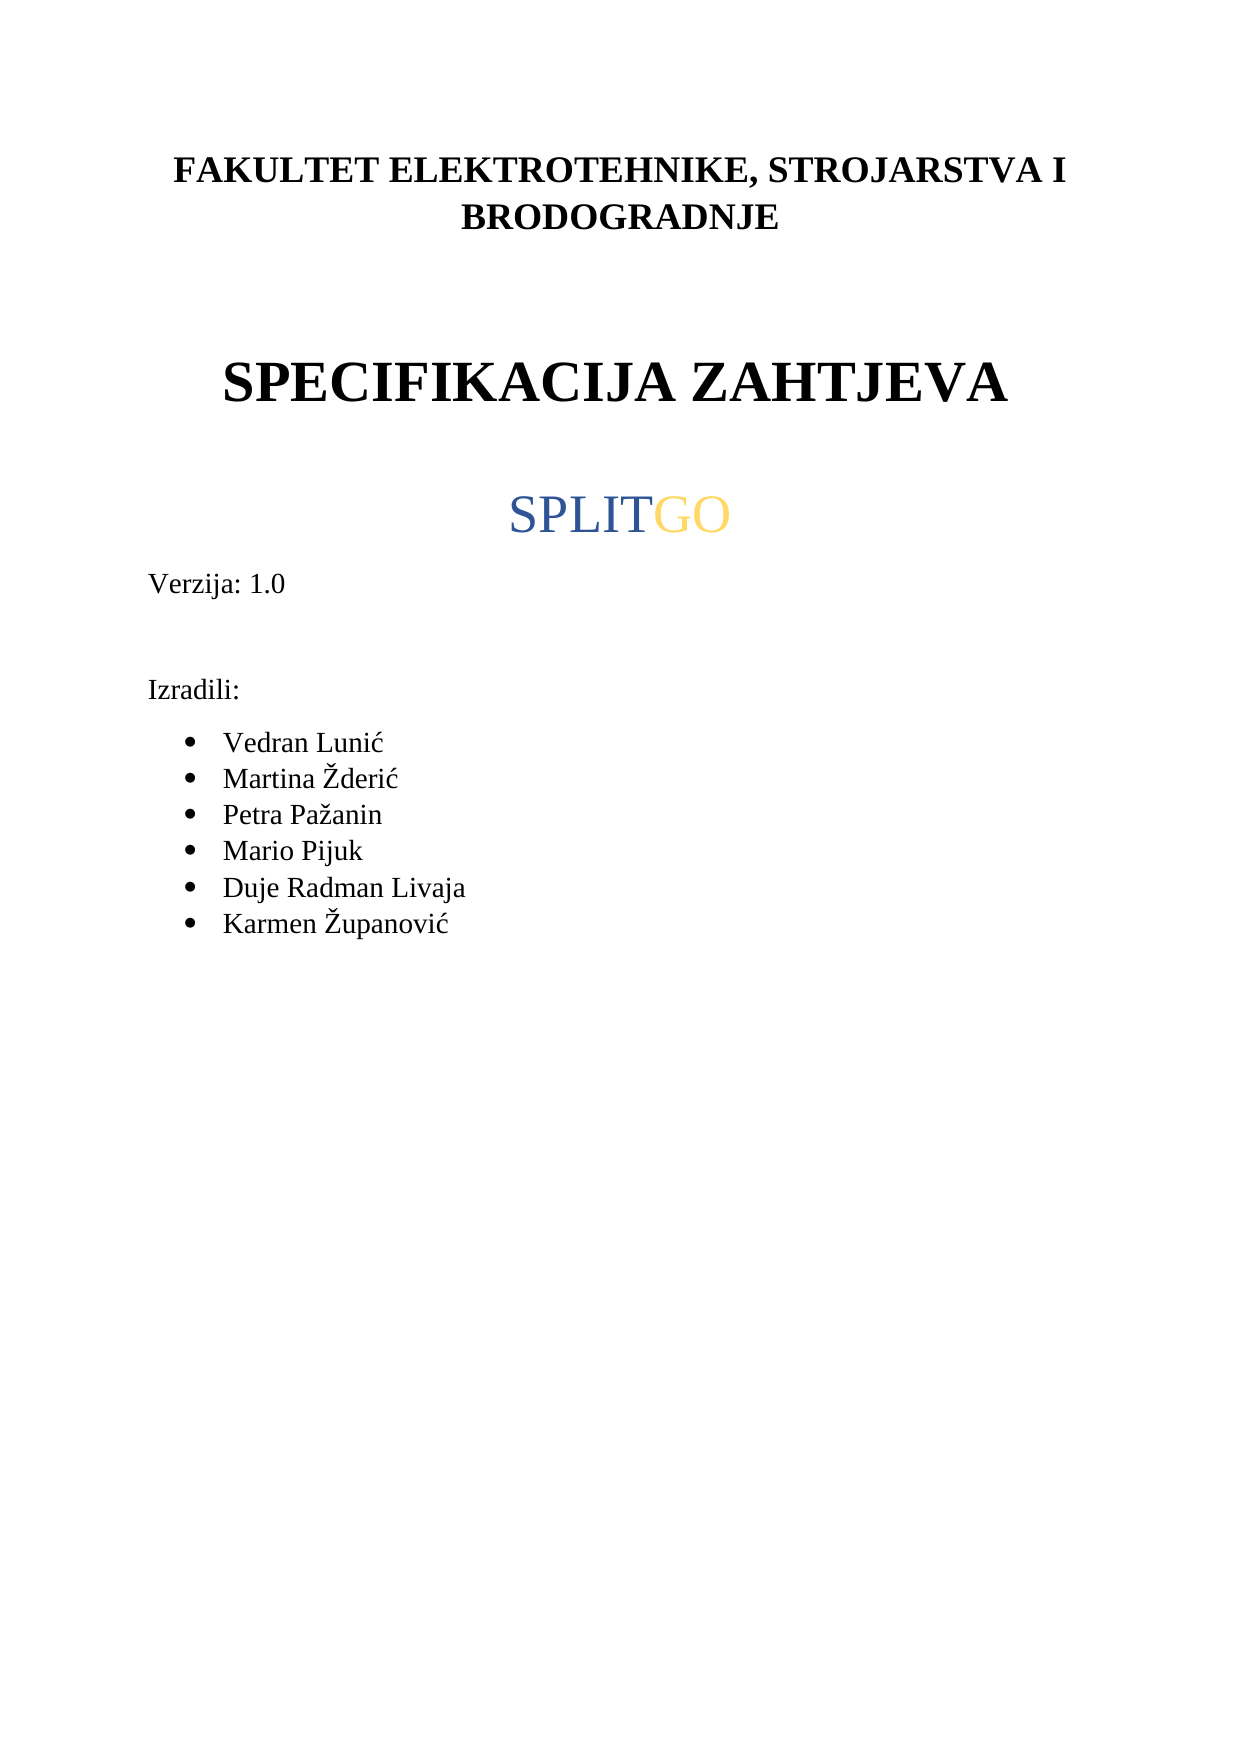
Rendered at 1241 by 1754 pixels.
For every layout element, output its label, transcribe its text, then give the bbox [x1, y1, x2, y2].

list Martina Žderić [185, 761, 1093, 794]
list Karmen Županović [185, 906, 1093, 939]
list Petra Pažanin [185, 797, 1093, 831]
text FAKULTET ELEKTROTEHNIKE, STROJARSTVA I BRODOGRADNJE [148, 148, 1093, 237]
text SPLITGO [148, 482, 1093, 545]
list Vedran Lunić [185, 725, 1093, 758]
list Duje Radman Livaja [185, 870, 1093, 903]
list Mario Pijuk [185, 833, 1093, 867]
text Izradili: [148, 672, 1093, 705]
text SPECIFIKACIJA ZAHTJEVA [148, 346, 1093, 413]
text Verzija: 1.0 [148, 566, 1093, 600]
